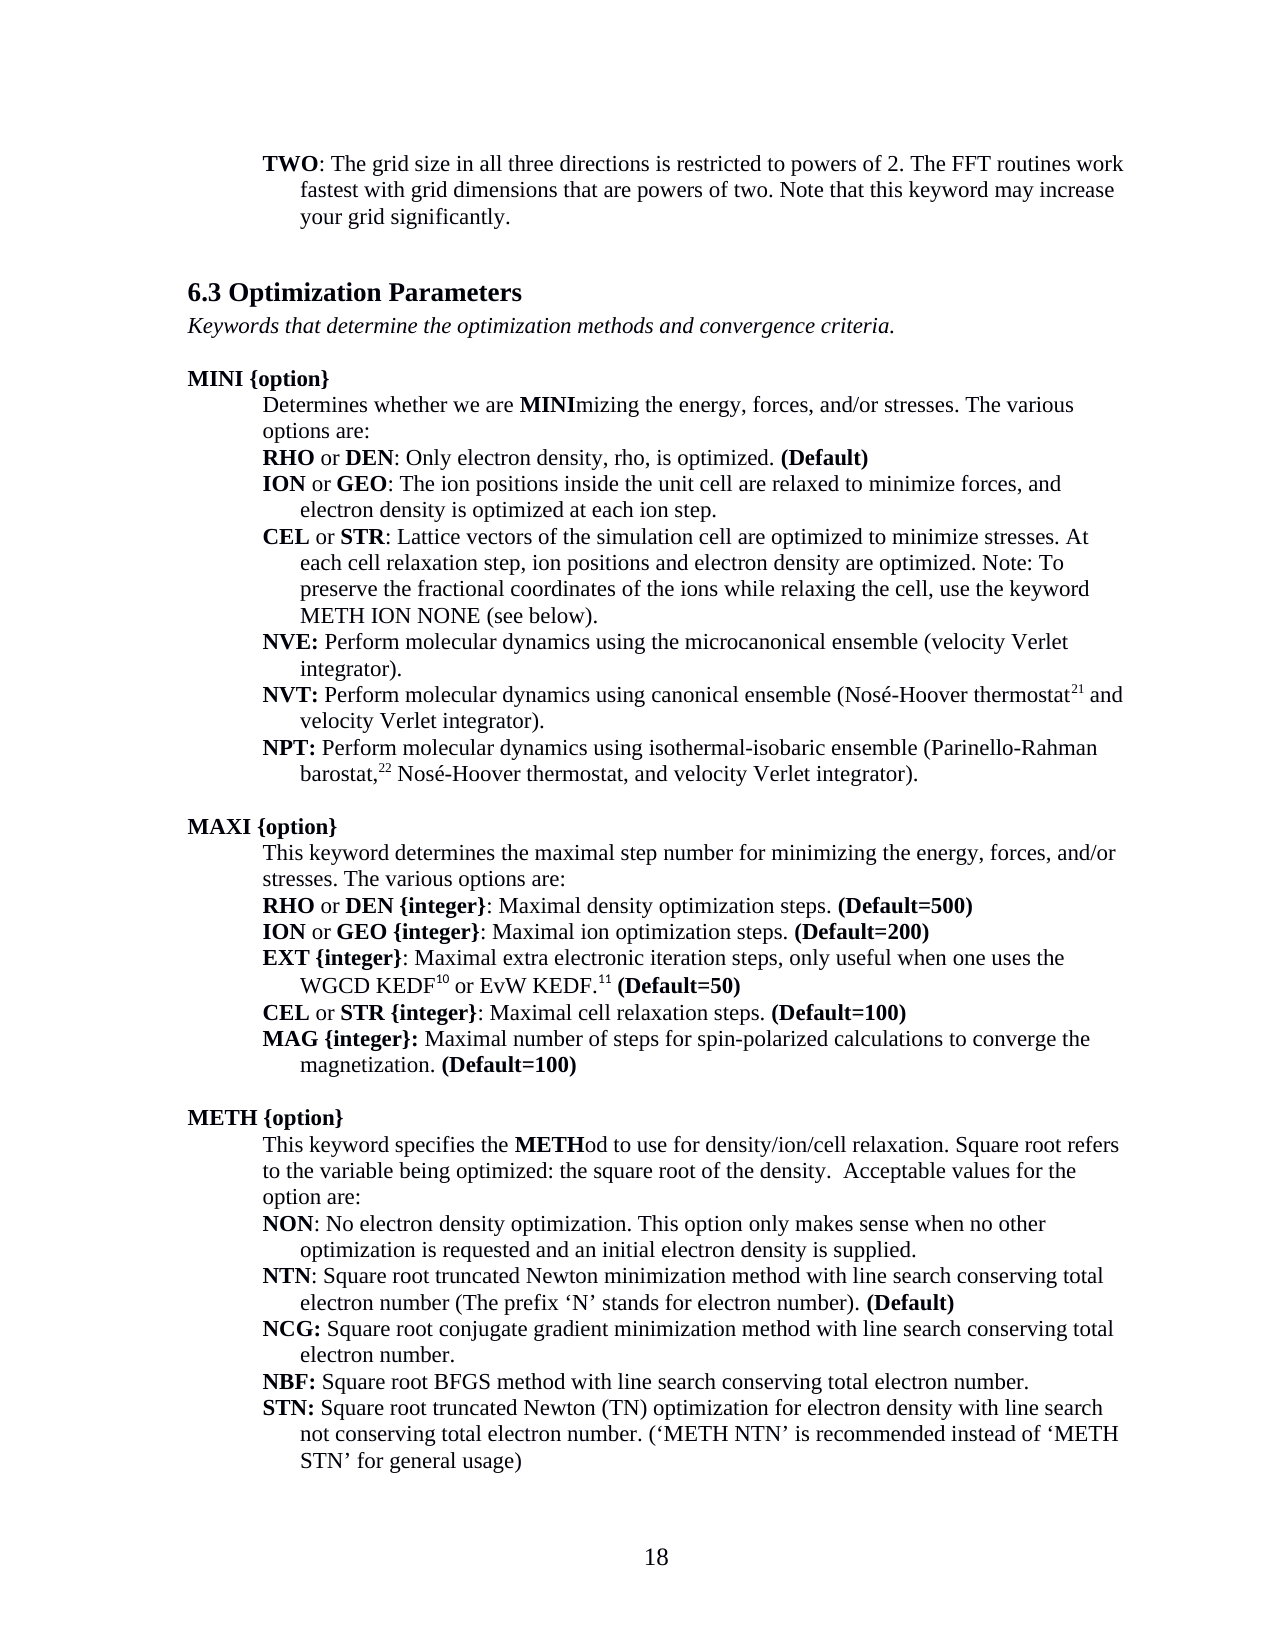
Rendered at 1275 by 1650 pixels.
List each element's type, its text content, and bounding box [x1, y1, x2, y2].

text NVT: Perform molecular dynamics using canonical ensemble (Nosé-Hoover thermostat and velocity Verlet integrator). [262, 681, 1125, 734]
text CEL or STR: Lattice vectors of the simulation cell are optimized to minimize stresses. At each cell relaxation step, ion positions and electron density are optimized. Note: To preserve the fractional coordinates of the ions while relaxing the cell, use the keyword METH ION NONE (see below). [262, 523, 1125, 628]
text NPT: Perform molecular dynamics using isothermal-isobaric ensemble (Parinello-Rahman barostat, Nosé-Hoover thermostat, and velocity Verlet integrator). [262, 734, 1125, 786]
text EXT {integer}: Maximal extra electronic iteration steps, only useful when one uses the WGCD KEDF10 or EvW KEDF.11 (Default=50) [262, 944, 1125, 999]
text NCG: Square root conjugate gradient minimization method with line search conserving total electron number. [262, 1315, 1125, 1368]
text NBF: Square root BFGS method with line search conserving total electron number. [262, 1368, 1125, 1394]
text NON: No electron density optimization. This option only makes sense when no other optimization is requested and an initial electron density is supplied. [262, 1210, 1125, 1262]
text MAXI {option} [187, 813, 1125, 839]
text This keyword specifies the METHod to use for density/ion/cell relaxation. Square root refers to the variable being optimized: the square root of the density. Acceptable values for the option are: [262, 1131, 1125, 1210]
text Determines whether we are MINImizing the energy, forces, and/or stresses. The various options are: [262, 391, 1125, 444]
text MINI {option} [187, 365, 1125, 391]
text METH {option} [187, 1104, 1125, 1131]
text RHO or DEN {integer}: Maximal density optimization steps. (Default=500) [262, 892, 1125, 918]
text NTN: Square root truncated Newton minimization method with line search conserving total electron number (The prefix ‘N’ stands for electron number). (Default) [262, 1262, 1125, 1315]
text ION or GEO {integer}: Maximal ion optimization steps. (Default=200) [262, 918, 1125, 944]
text ION or GEO: The ion positions inside the unit cell are relaxed to minimize forces, and electron density is optimized at each ion step. [262, 470, 1125, 523]
text CEL or STR {integer}: Maximal cell relaxation steps. (Default=100) [262, 999, 1125, 1025]
text MAG {integer}: Maximal number of steps for spin-polarized calculations to converge the magnetization. (Default=100) [262, 1025, 1125, 1078]
text Keywords that determine the optimization methods and convergence criteria. [187, 312, 1125, 338]
subtitle 6.3 Optimization Parameters [187, 276, 1125, 307]
text This keyword determines the maximal step number for minimizing the energy, forces, and/or stresses. The various options are: [262, 839, 1125, 892]
text RHO or DEN: Only electron density, rho, is optimized. (Default) [262, 444, 1125, 470]
text TWO: The grid size in all three directions is restricted to powers of 2. The FFT routines work fastest with grid dimensions that are powers of two. Note that this keyword may increase your grid significantly. [262, 150, 1125, 229]
text NVE: Perform molecular dynamics using the microcanonical ensemble (velocity Verlet integrator). [262, 628, 1125, 681]
text STN: Square root truncated Newton (TN) optimization for electron density with line search not conserving total electron number. (‘METH NTN’ is recommended instead of ‘METH STN’ for general usage) [262, 1394, 1125, 1473]
